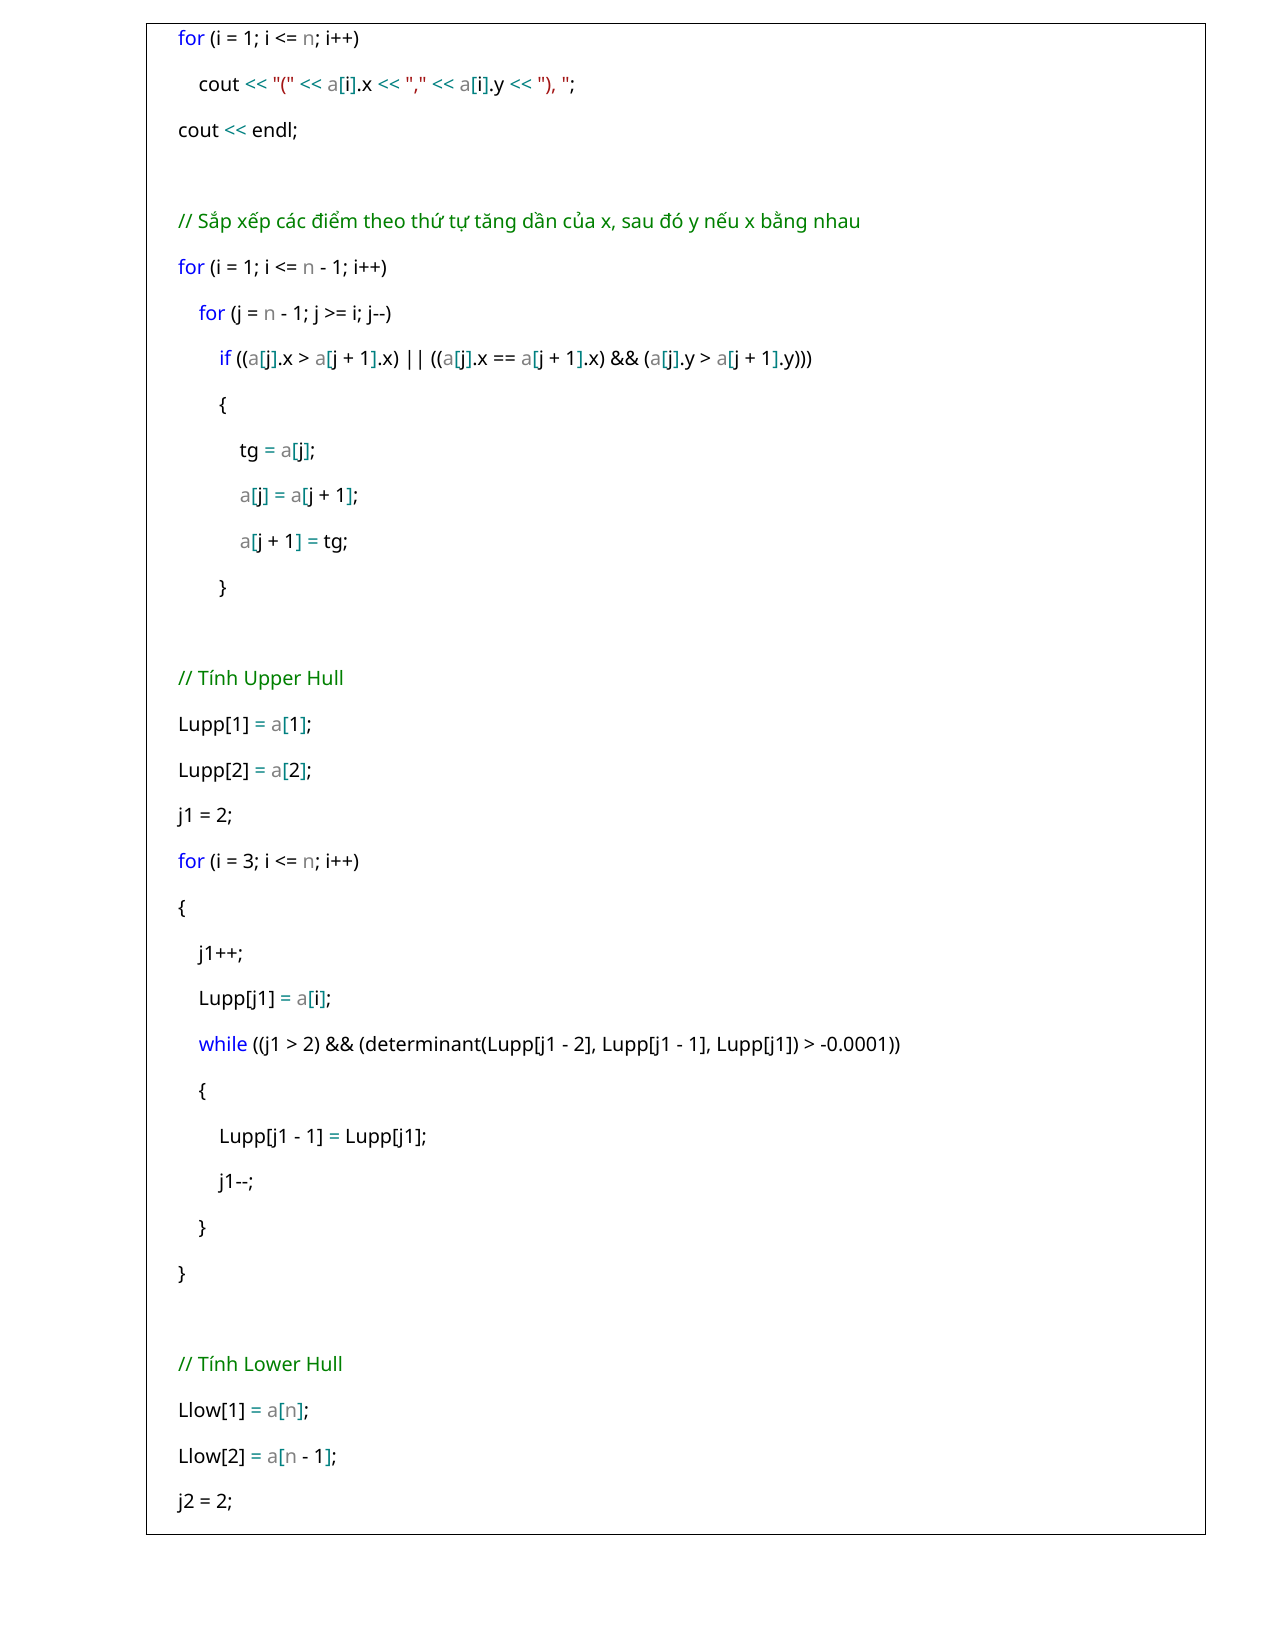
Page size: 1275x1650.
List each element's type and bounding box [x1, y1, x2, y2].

table_header [147, 24, 1205, 1533]
